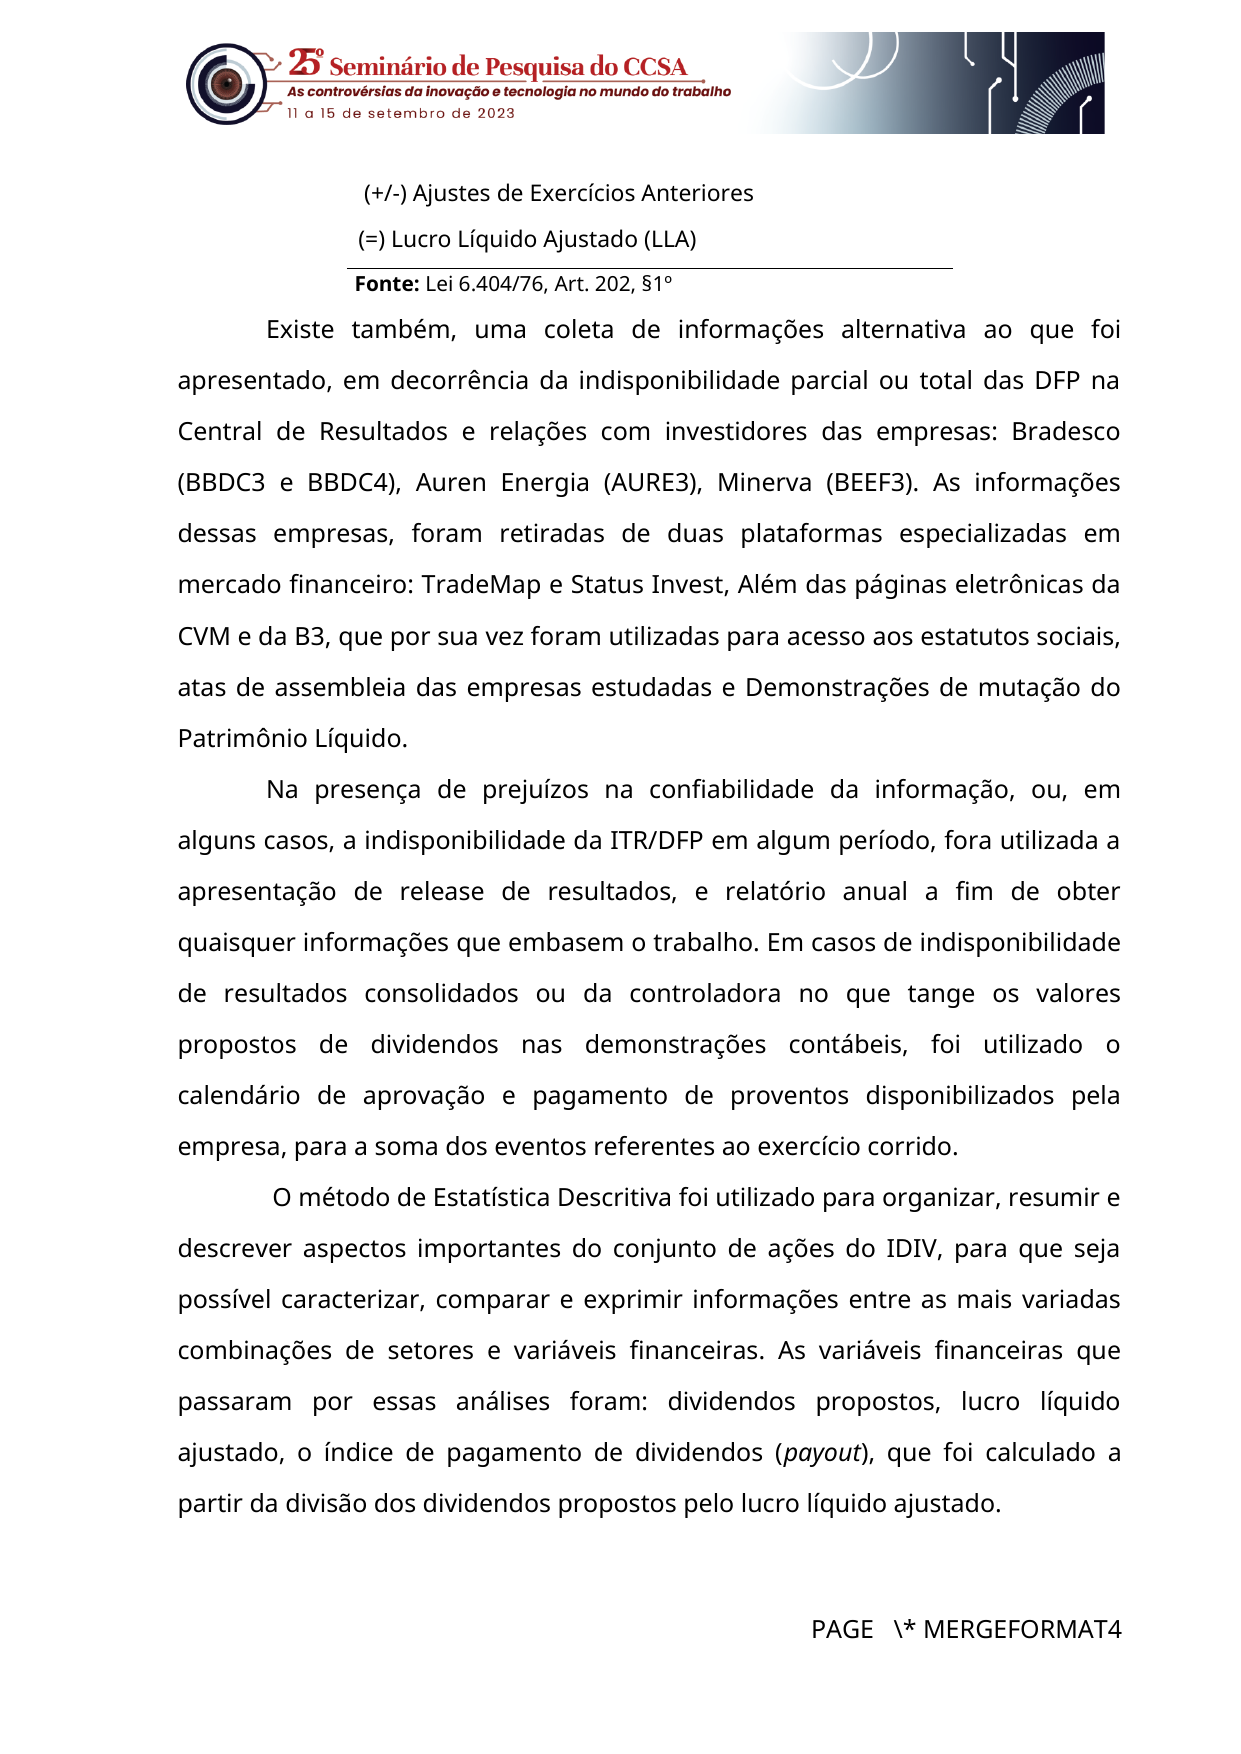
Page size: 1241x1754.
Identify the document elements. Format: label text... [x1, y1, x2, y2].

text Existe também, uma coleta de informações alternativa ao que foi apresentado, em decorrência da indisponibilidade parcial ou total das DFP na Central de Resultados e relações com investidores das empresas: Bradesco (BBDC3 e BBDC4), Auren Energia (AURE3), Minerva (BEEF3). As informações dessas empresas, foram retiradas de duas plataformas especializadas em mercado financeiro: TradeMap e Status Invest, Além das páginas eletrônicas da CVM e da B3, que por sua vez foram utilizadas para acesso aos estatutos sociais, atas de assembleia das empresas estudadas e Demonstrações de mutação do Patrimônio Líquido. [177, 312, 1122, 754]
text Fonte: Lei 6.404/76, Art. 202, §1º [177, 269, 1122, 298]
table_cell (+/-) Ajustes de Exercícios Anteriores [347, 177, 952, 223]
text Na presença de prejuízos na confiabilidade da informação, ou, em alguns casos, a indisponibilidade da ITR/DFP em algum período, fora utilizada a apresentação de release de resultados, e relatório anual a fim de obter quaisquer informações que embasem o trabalho. Em casos de indisponibilidade de resultados consolidados ou da controladora no que tange os valores propostos de dividendos nas demonstrações contábeis, foi utilizado o calendário de aprovação e pagamento de proventos disponibilizados pela empresa, para a soma dos eventos referentes ao exercício corrido. [177, 771, 1122, 1163]
text O método de Estatística Descritiva foi utilizado para organizar, resumir e descrever aspectos importantes do conjunto de ações do IDIV, para que seja possível caracterizar, comparar e exprimir informações entre as mais variadas combinações de setores e variáveis financeiras. As variáveis financeiras que passaram por essas análises foram: dividendos propostos, lucro líquido ajustado, o índice de pagamento de dividendos (payout), que foi calculado a partir da divisão dos dividendos propostos pelo lucro líquido ajustado. [177, 1179, 1122, 1520]
table_cell (=) Lucro Líquido Ajustado (LLA) [347, 223, 952, 268]
picture [173, 32, 1105, 133]
